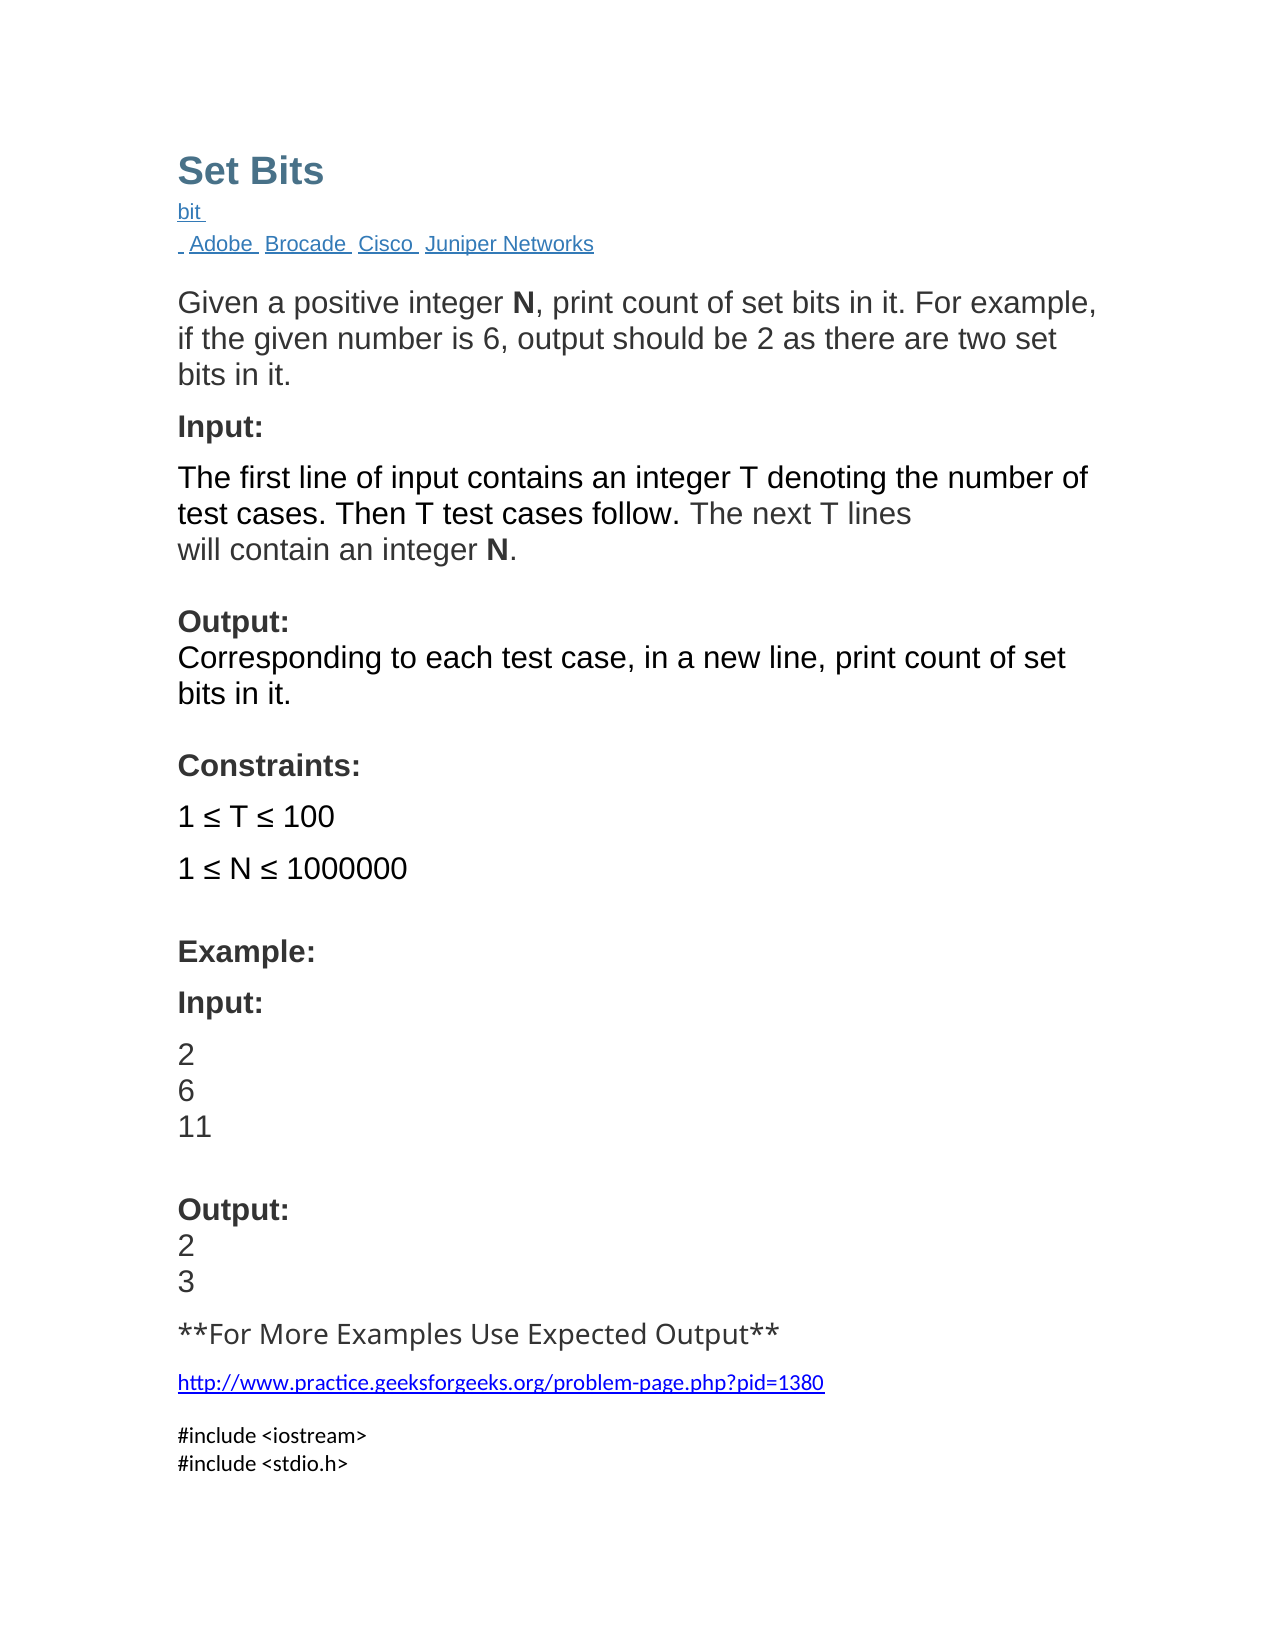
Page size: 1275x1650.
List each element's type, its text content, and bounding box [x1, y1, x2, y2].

text 1 ≤ N ≤ 1000000 [177, 850, 1098, 886]
text **For More Examples Use Expected Output** [177, 1314, 1098, 1352]
text 2 6 11 [177, 1036, 1098, 1175]
text #include <stdio.h> [177, 1449, 1098, 1477]
text bit [177, 193, 1098, 224]
text http://www.practice.geeksforgeeks.org/problem-page.php?pid=1380 [177, 1368, 1098, 1396]
text Input: [177, 408, 1098, 444]
text Given a positive integer N, print count of set bits in it. For example, if the given number is 6, output should be 2 as there are two set bits in it. [177, 284, 1098, 392]
text Input: [177, 984, 1098, 1020]
text Adobe Brocade Cisco Juniper Networks [177, 224, 1098, 256]
text Output: 2 3 [177, 1191, 1098, 1298]
text 1 ≤ T ≤ 100 [177, 798, 1098, 834]
text Example: [177, 902, 1098, 969]
text #include <iostream> [177, 1421, 1098, 1449]
text Set Bits [177, 148, 1098, 193]
text The first line of input contains an integer T denoting the number of test cases. Then T test cases follow. The next T lines will contain an integer N. Output: Corresponding to each test case, in a new line, print count of set bits in it. Constraints: [177, 459, 1098, 783]
